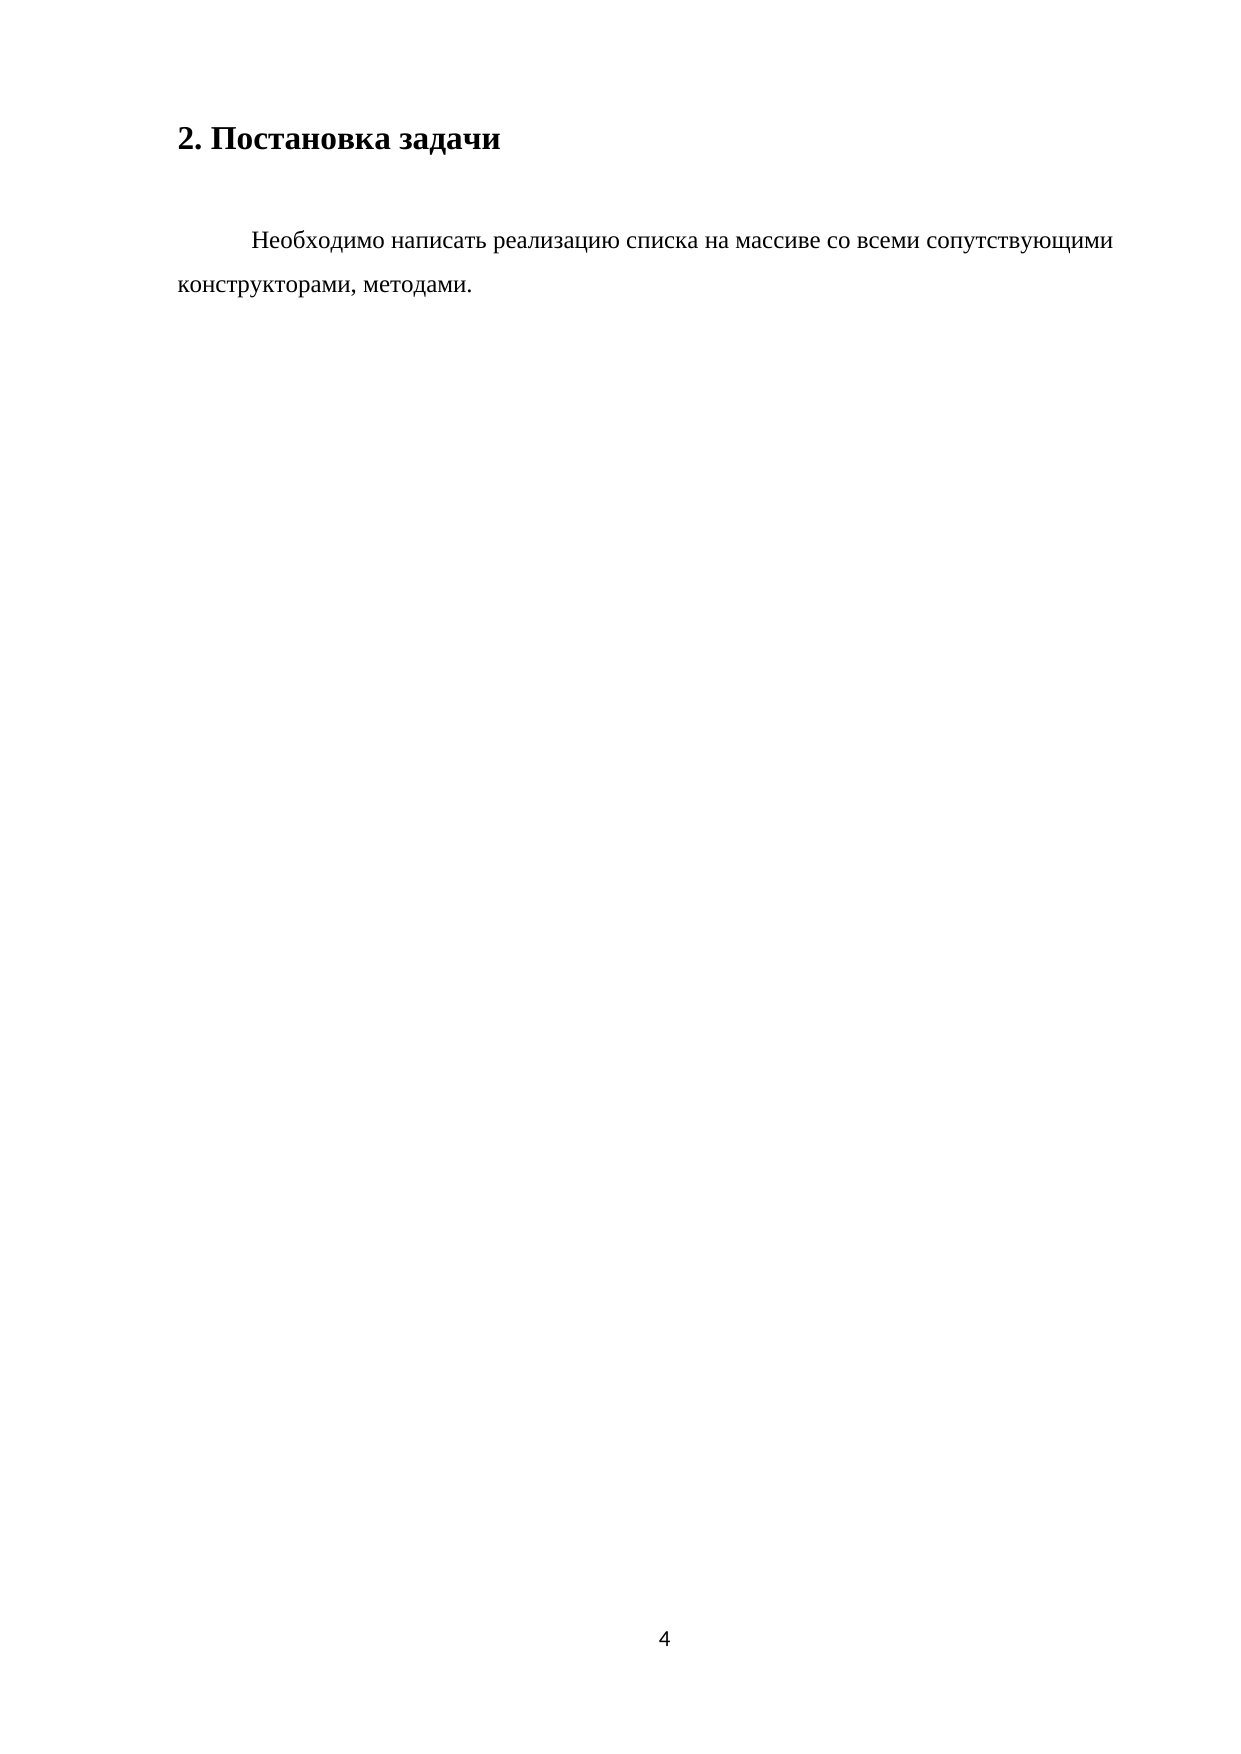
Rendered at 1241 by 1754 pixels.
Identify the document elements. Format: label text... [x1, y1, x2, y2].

text Необходимо написать реализацию списка на массиве со всеми сопутствующими конструкторами, методами. [177, 226, 1152, 297]
subtitle 2. Постановка задачи [177, 118, 1152, 156]
